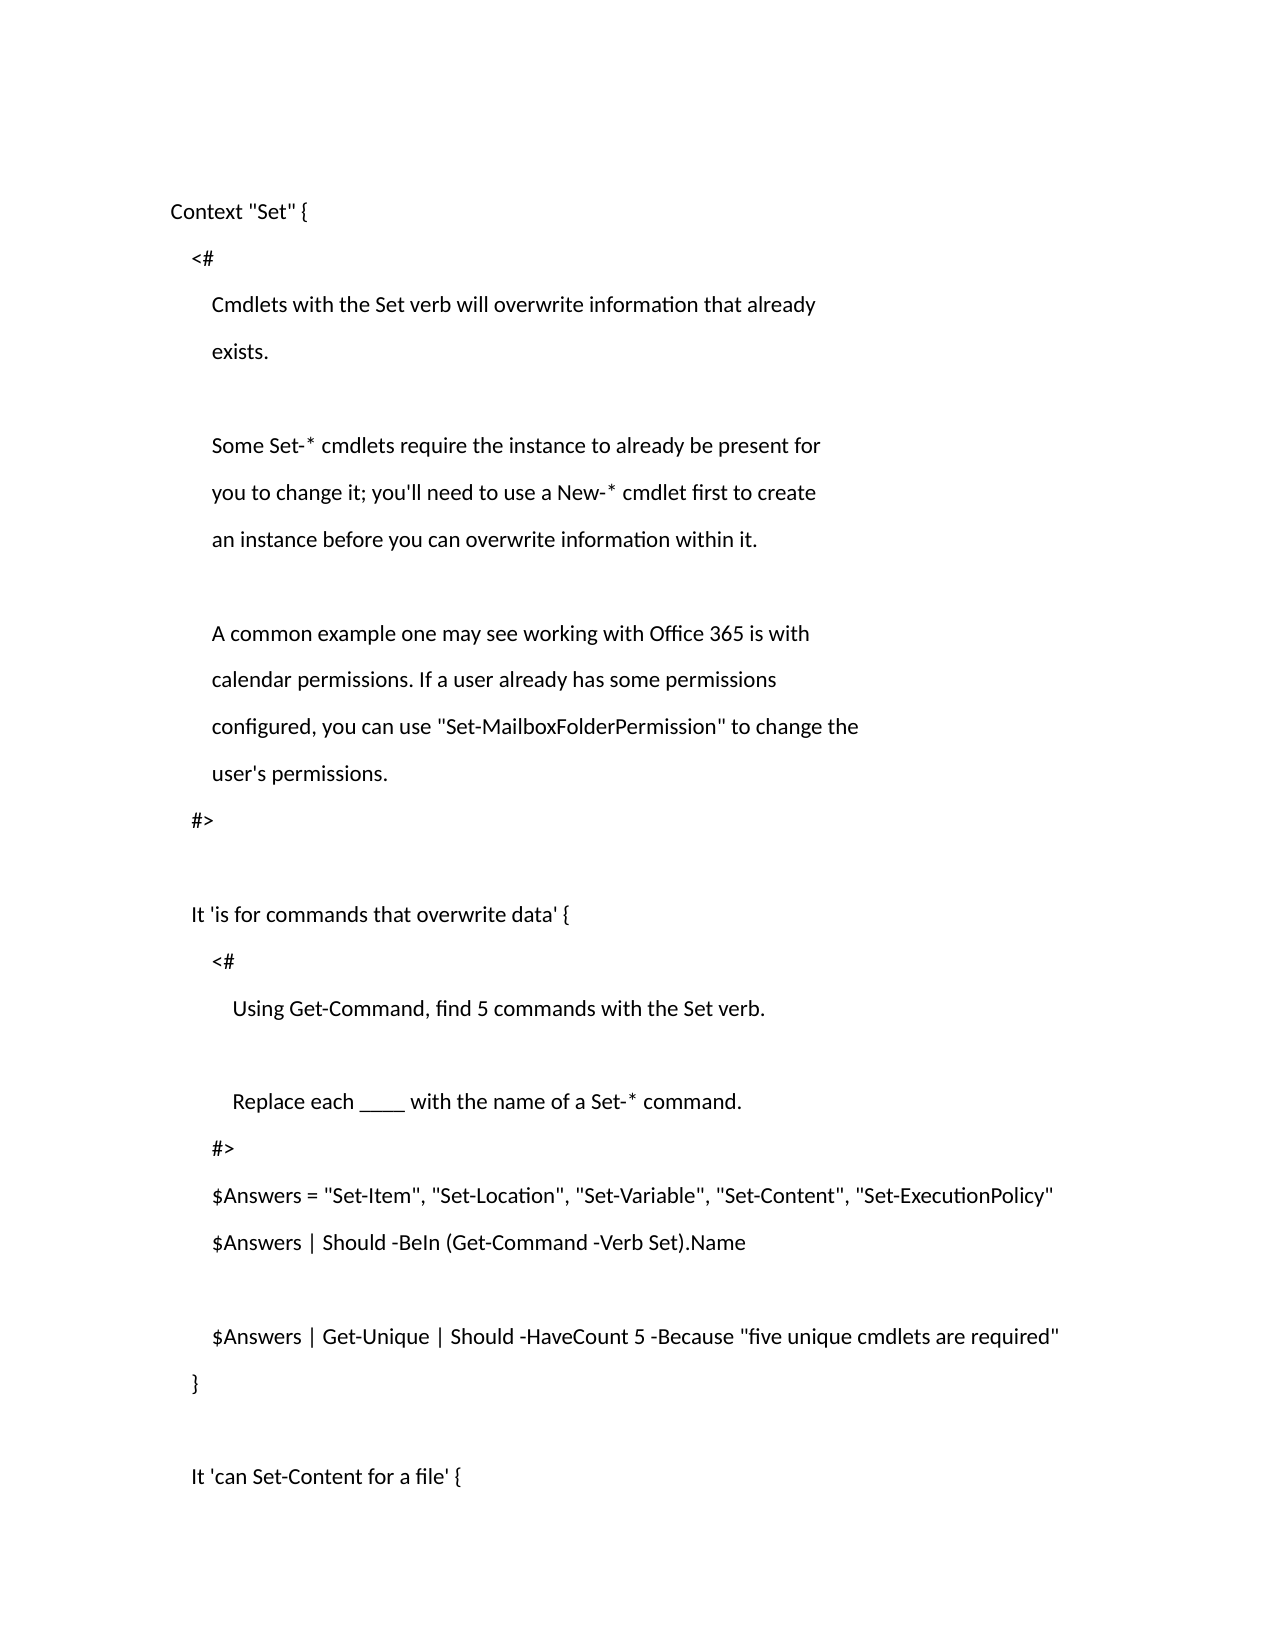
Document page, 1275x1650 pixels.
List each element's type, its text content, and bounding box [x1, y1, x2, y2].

text Some Set-* cmdlets require the instance to already be present for [150, 431, 1125, 459]
text user's permissions. [150, 759, 1125, 787]
text #> [150, 806, 1125, 834]
text <# [150, 244, 1125, 272]
text A common example one may see working with Office 365 is with [150, 619, 1125, 647]
text Replace each ____ with the name of a Set-* command. [150, 1087, 1125, 1116]
text Context "Set" { [150, 197, 1125, 225]
text calendar permissions. If a user already has some permissions [150, 666, 1125, 694]
text $Answers = "Set-Item", "Set-Location", "Set-Variable", "Set-Content", "Set-ExecutionPolicy" [150, 1181, 1125, 1209]
text you to change it; you'll need to use a New-* cmdlet first to create [150, 478, 1125, 506]
text $Answers | Should -BeIn (Get-Command -Verb Set).Name [150, 1228, 1125, 1256]
text configured, you can use "Set-MailboxFolderPermission" to change the [150, 712, 1125, 741]
text } [150, 1369, 1125, 1397]
text Using Get-Command, find 5 commands with the Set verb. [150, 994, 1125, 1022]
text an instance before you can overwrite information within it. [150, 525, 1125, 553]
text $Answers | Get-Unique | Should -HaveCount 5 -Because "five unique cmdlets are required" [150, 1322, 1125, 1350]
text <# [150, 947, 1125, 975]
text Cmdlets with the Set verb will overwrite information that already [150, 291, 1125, 319]
text exists. [150, 337, 1125, 366]
text It 'can Set-Content for a file' { [150, 1462, 1125, 1491]
text It 'is for commands that overwrite data' { [150, 900, 1125, 928]
text #> [150, 1134, 1125, 1162]
